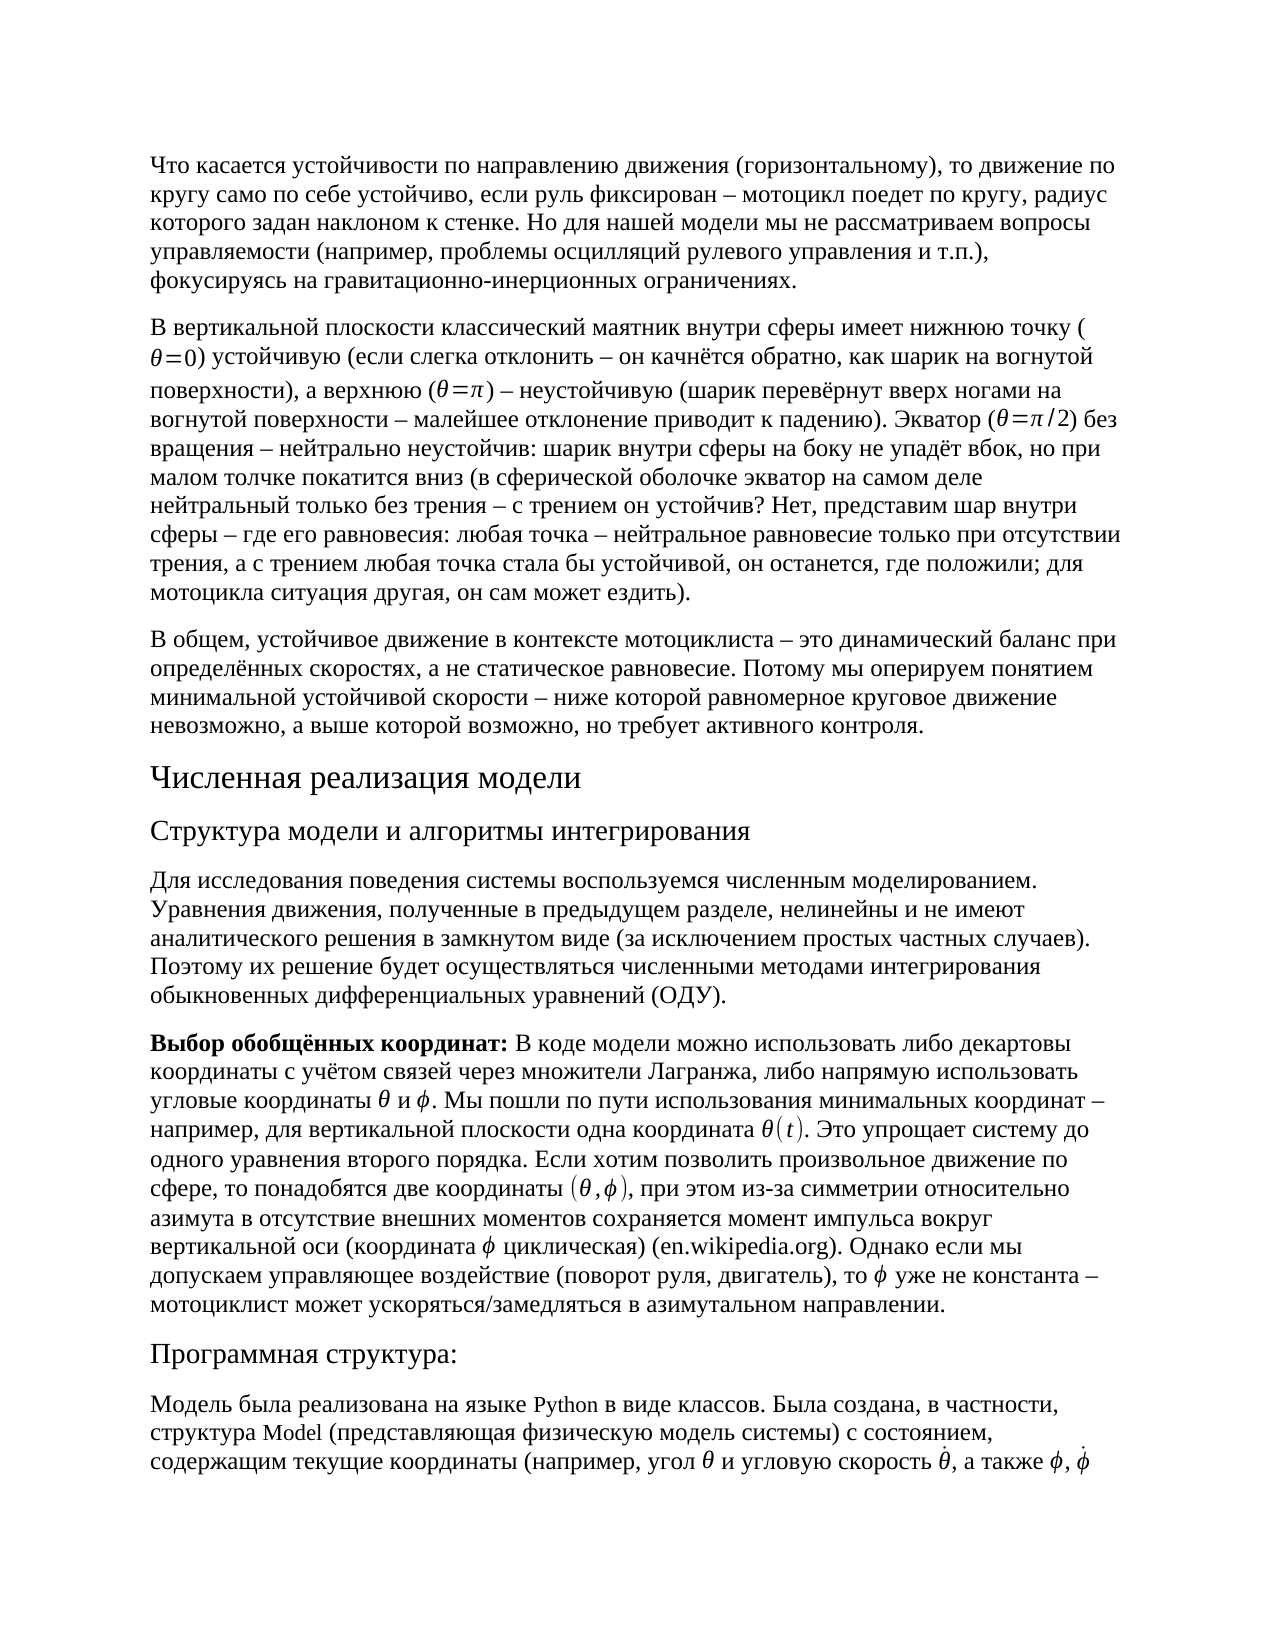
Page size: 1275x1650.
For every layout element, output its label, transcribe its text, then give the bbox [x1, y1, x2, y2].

text Выбор обобщённых координат: В коде модели можно использовать либо декартовы координаты с учётом связей через множители Лагранжа, либо напрямую использовать угловые координаты и . Мы пошли по пути использования минимальных координат – например, для вертикальной плоскости одна координата . Это упрощает систему до одного уравнения второго порядка. Если хотим позволить произвольное движение по сфере, то понадобятся две координаты , при этом из-за симметрии относительно азимута в отсутствие внешних моментов сохраняется момент импульса вокруг вертикальной оси (координата циклическая) (en.wikipedia.org). Однако если мы допускаем управляющее воздействие (поворот руля, двигатель), то уже не константа – мотоциклист может ускоряться/замедляться в азимутальном направлении. [150, 1028, 1125, 1318]
text Что касается устойчивости по направлению движения (горизонтальному), то движение по кругу само по себе устойчиво, если руль фиксирован – мотоцикл поедет по кругу, радиус которого задан наклоном к стенке. Но для нашей модели мы не рассматриваем вопросы управляемости (например, проблемы осцилляций рулевого управления и т.п.), фокусируясь на гравитационно-инерционных ограничениях. [150, 150, 1125, 294]
subtitle Численная реализация модели [150, 758, 1125, 796]
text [150, 1389, 1125, 1475]
subtitle Структура модели и алгоритмы интегрирования [150, 813, 1125, 846]
subtitle Программная структура: [150, 1336, 1125, 1370]
text В общем, устойчивое движение в контексте мотоциклиста – это динамический баланс при определённых скоростях, а не статическое равновесие. Потому мы оперируем понятием минимальной устойчивой скорости – ниже которой равномерное круговое движение невозможно, а выше которой возможно, но требует активного контроля. [150, 624, 1125, 739]
text Для исследования поведения системы воспользуемся численным моделированием. Уравнения движения, полученные в предыдущем разделе, нелинейны и не имеют аналитического решения в замкнутом виде (за исключением простых частных случаев). Поэтому их решение будет осуществляться численными методами интегрирования обыкновенных дифференциальных уравнений (ОДУ). [150, 865, 1125, 1009]
text В вертикальной плоскости классический маятник внутри сферы имеет нижнюю точку () устойчивую (если слегка отклонить – он качнётся обратно, как шарик на вогнутой поверхности), а верхнюю () – неустойчивую (шарик перевёрнут вверх ногами на вогнутой поверхности – малейшее отклонение приводит к падению). Экватор () без вращения – нейтрально неустойчив: шарик внутри сферы на боку не упадёт вбок, но при малом толчке покатится вниз (в сферической оболочке экватор на самом деле нейтральный только без трения – с трением он устойчив? Нет, представим шар внутри сферы – где его равновесия: любая точка – нейтральное равновесие только при отсутствии трения, а с трением любая точка стала бы устойчивой, он останется, где положили; для мотоцикла ситуация другая, он сам может ездить). [150, 312, 1125, 605]
